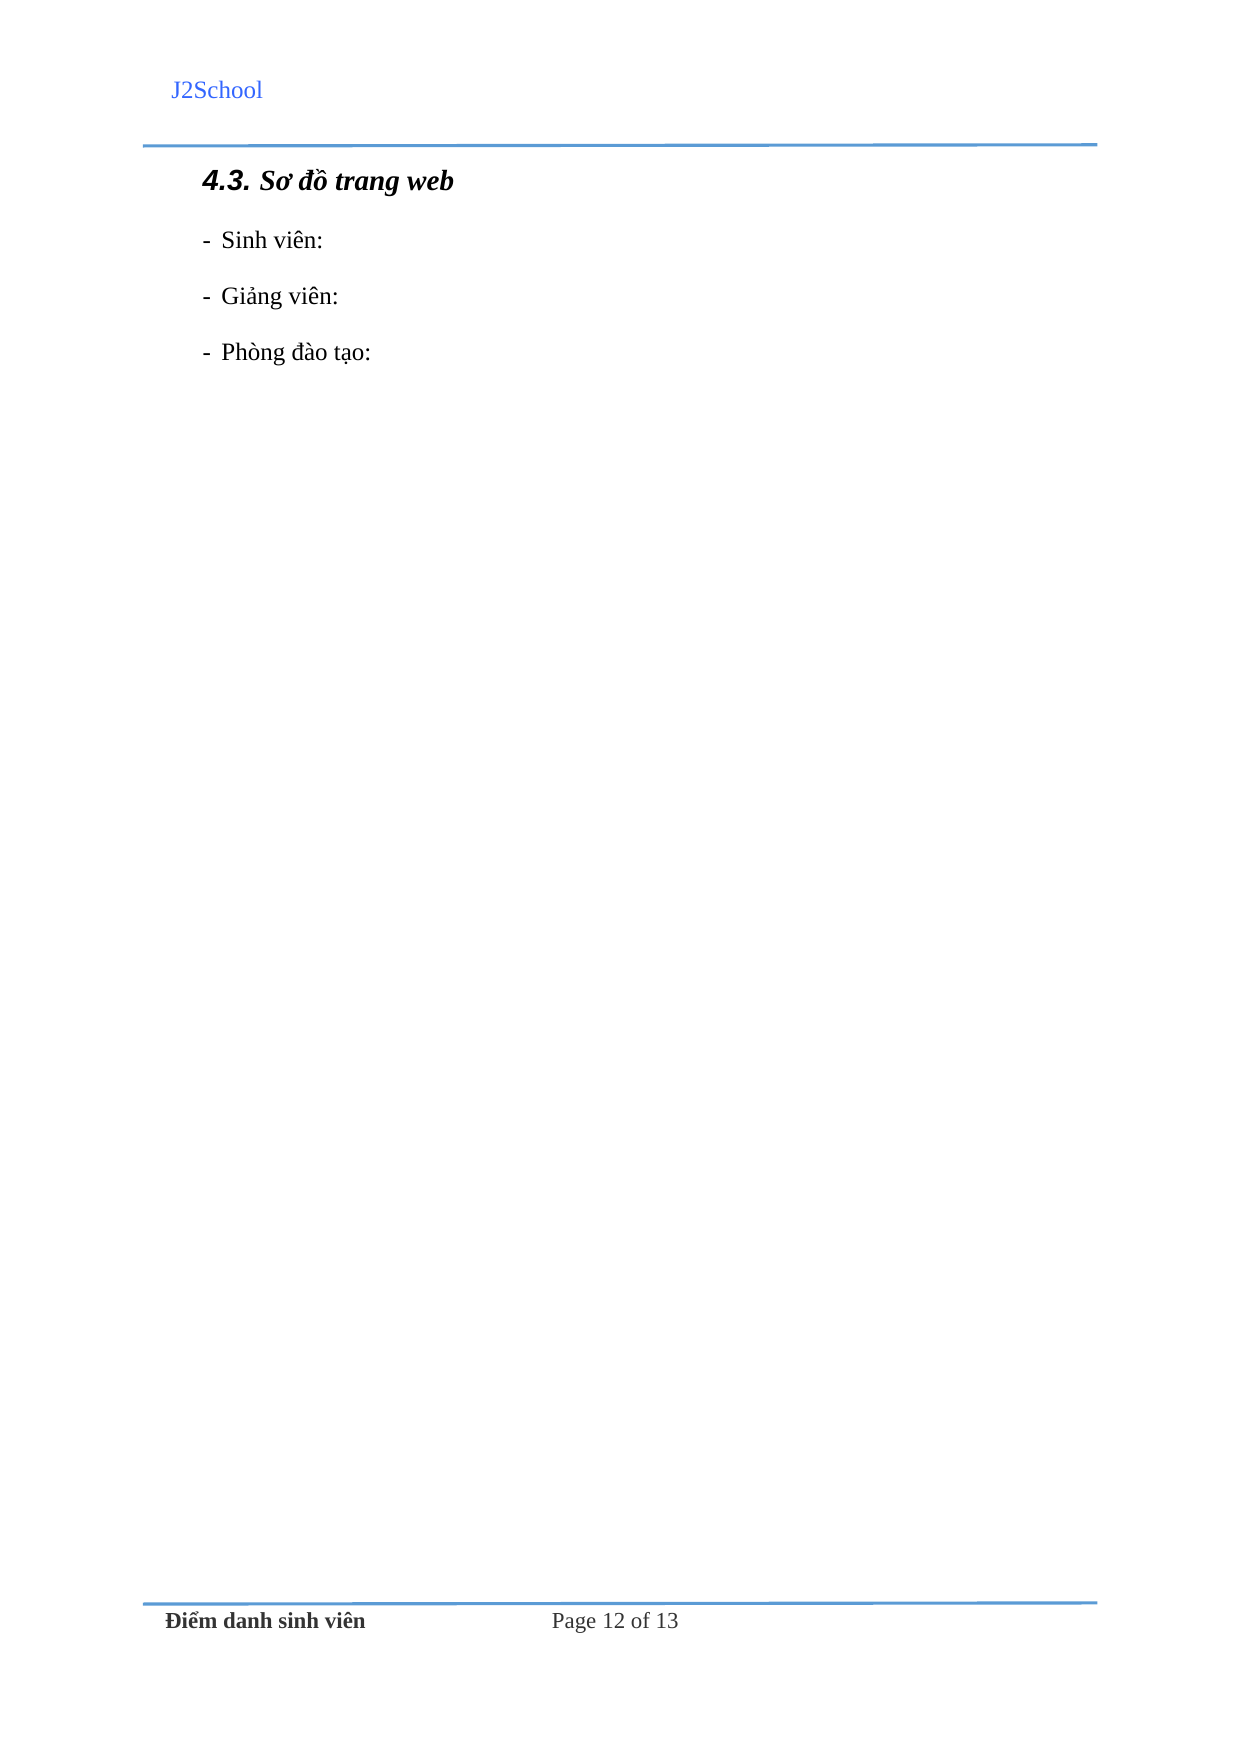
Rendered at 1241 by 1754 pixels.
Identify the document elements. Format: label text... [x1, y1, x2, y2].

subtitle 4.3. Sơ đồ trang web [202, 162, 1090, 196]
list Sinh viên: [202, 225, 1090, 254]
list Phòng đào tạo: [202, 337, 1090, 365]
list Giảng viên: [202, 281, 1090, 310]
